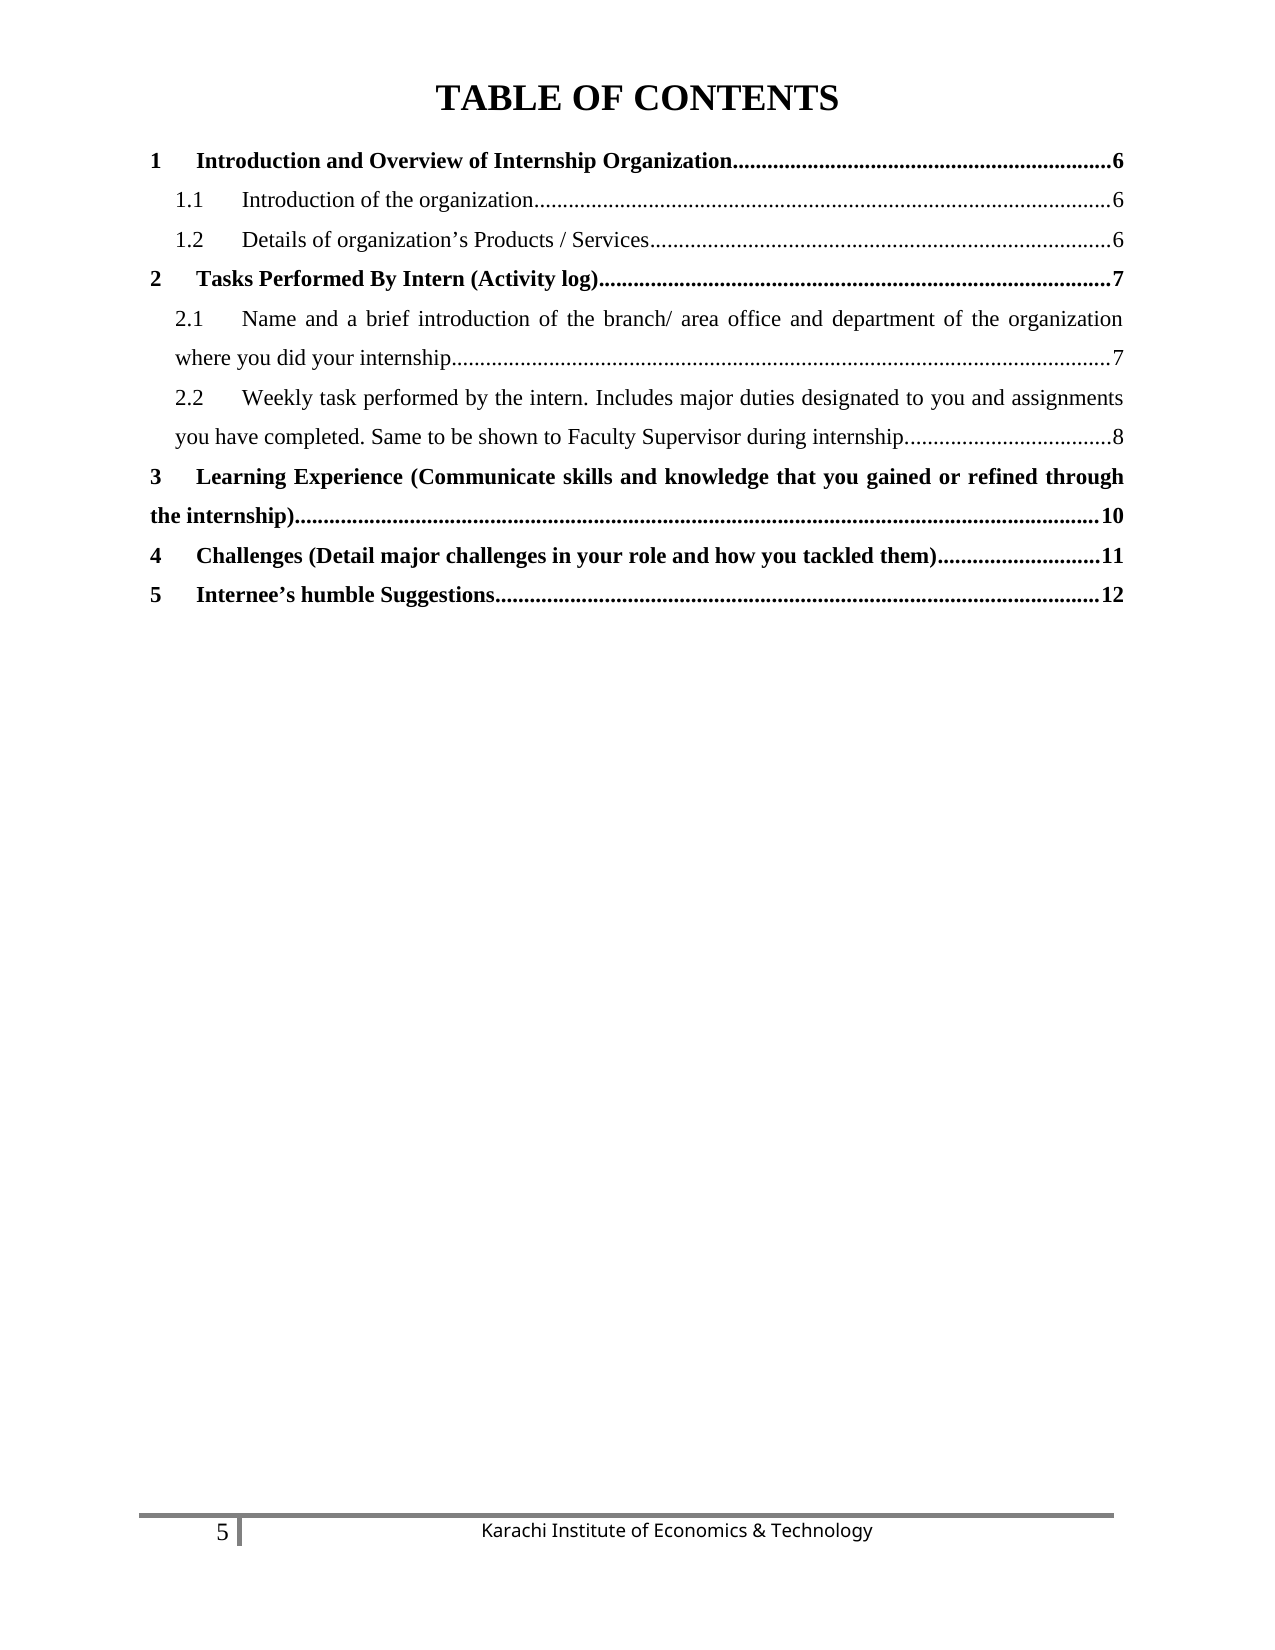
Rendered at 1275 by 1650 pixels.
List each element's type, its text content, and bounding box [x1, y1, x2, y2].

text 2.2 Weekly task performed by the intern. Includes major duties designated to you and assignments you have completed. Same to be shown to Faculty Supervisor during internship. 8 [175, 384, 1125, 449]
text 2 Tasks Performed By Intern (Activity log) 7 [150, 265, 1125, 292]
text 1.1 Introduction of the organization 6 [175, 186, 1125, 213]
text 4 Challenges (Detail major challenges in your role and how you tackled them) 11 [150, 542, 1125, 568]
text 3 Learning Experience (Communicate skills and knowledge that you gained or refined through the internship). 10 [150, 463, 1125, 528]
text 1.2 Details of organization’s Products / Services 6 [175, 226, 1125, 252]
text 5 Internee’s humble Suggestions 12 [150, 581, 1125, 607]
text Table of Contents [150, 75, 1125, 118]
text 1 Introduction and Overview of Internship Organization 6 [150, 147, 1125, 173]
text 2.1 Name and a brief introduction of the branch/ area office and department of the organization where you did your internship 7 [175, 305, 1125, 371]
